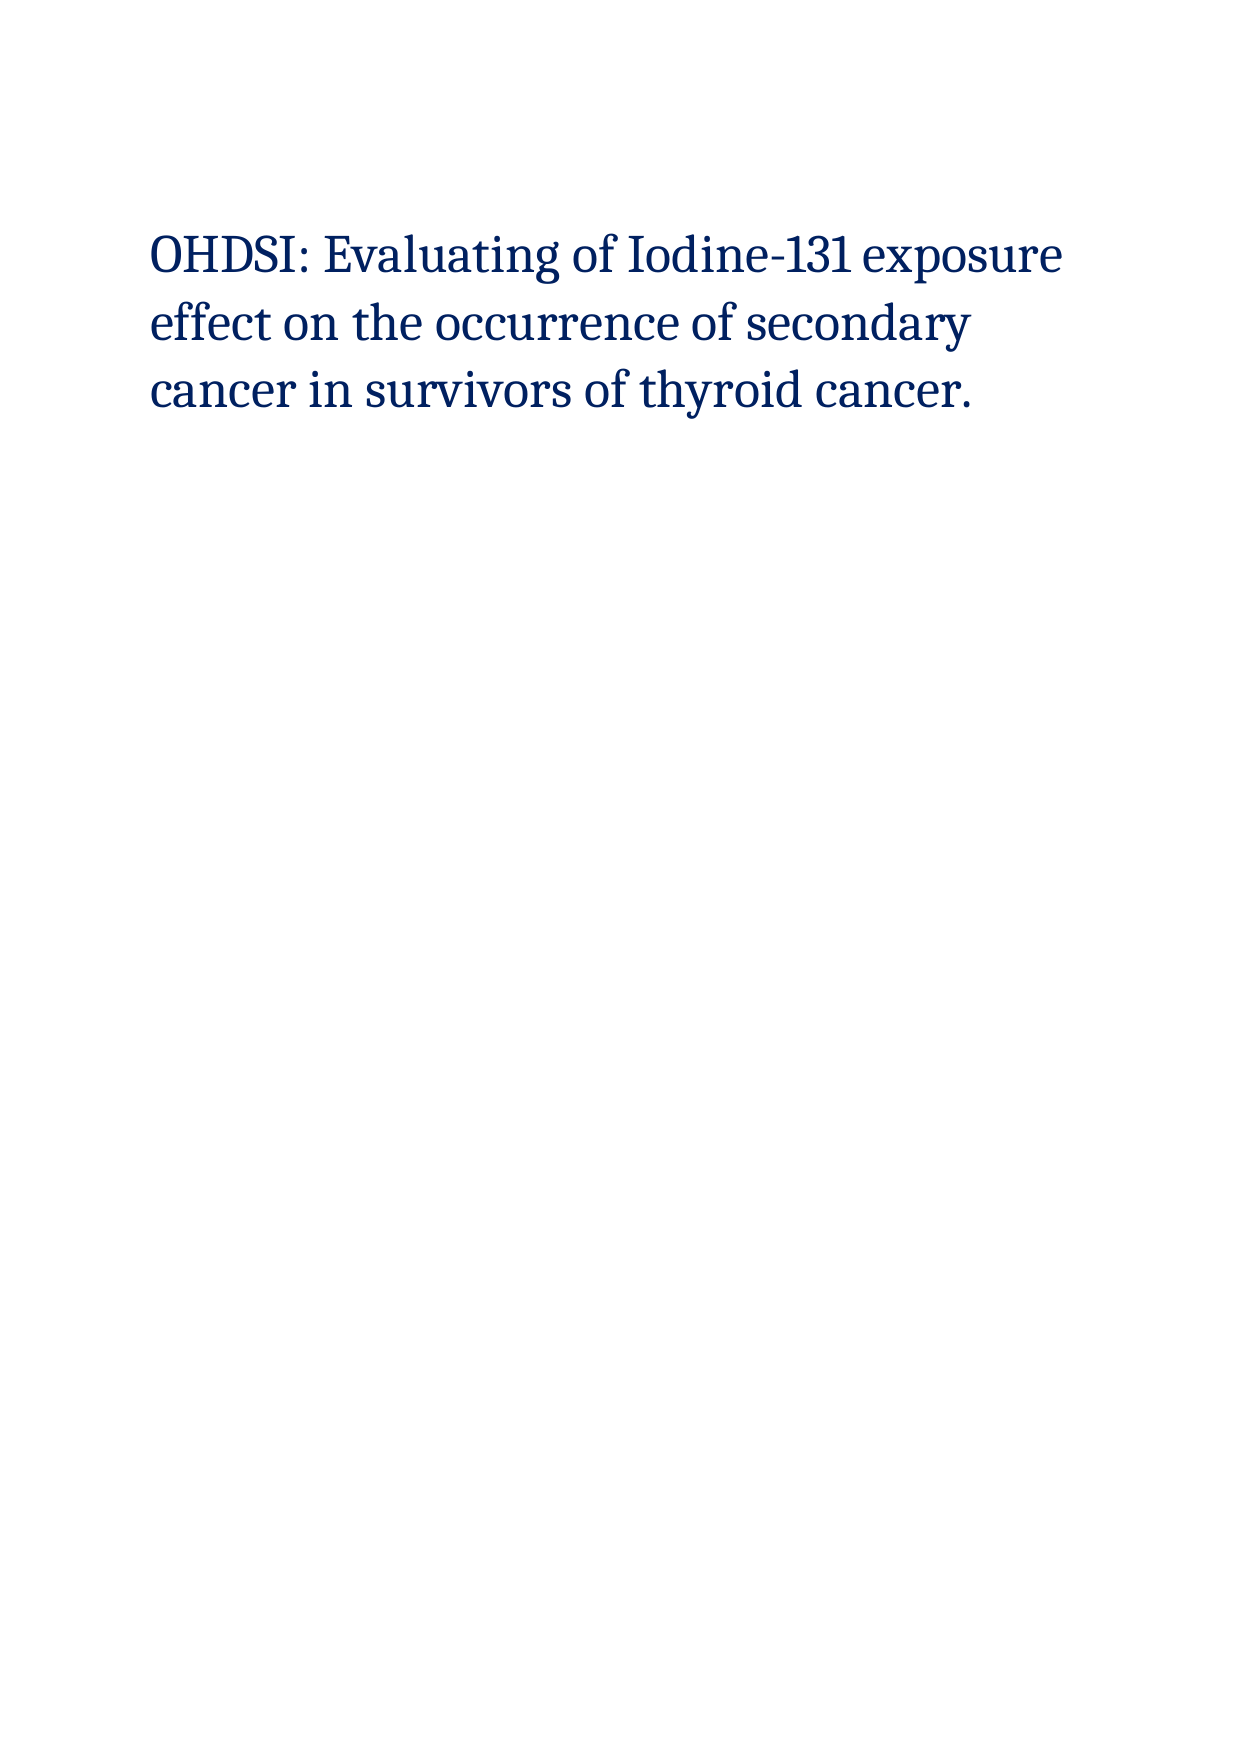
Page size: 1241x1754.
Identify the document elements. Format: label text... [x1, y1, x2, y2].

text OHDSI: Evaluating of Iodine-131 exposure effect on the occurrence of secondary cancer in survivors of thyroid cancer. [150, 224, 1090, 421]
